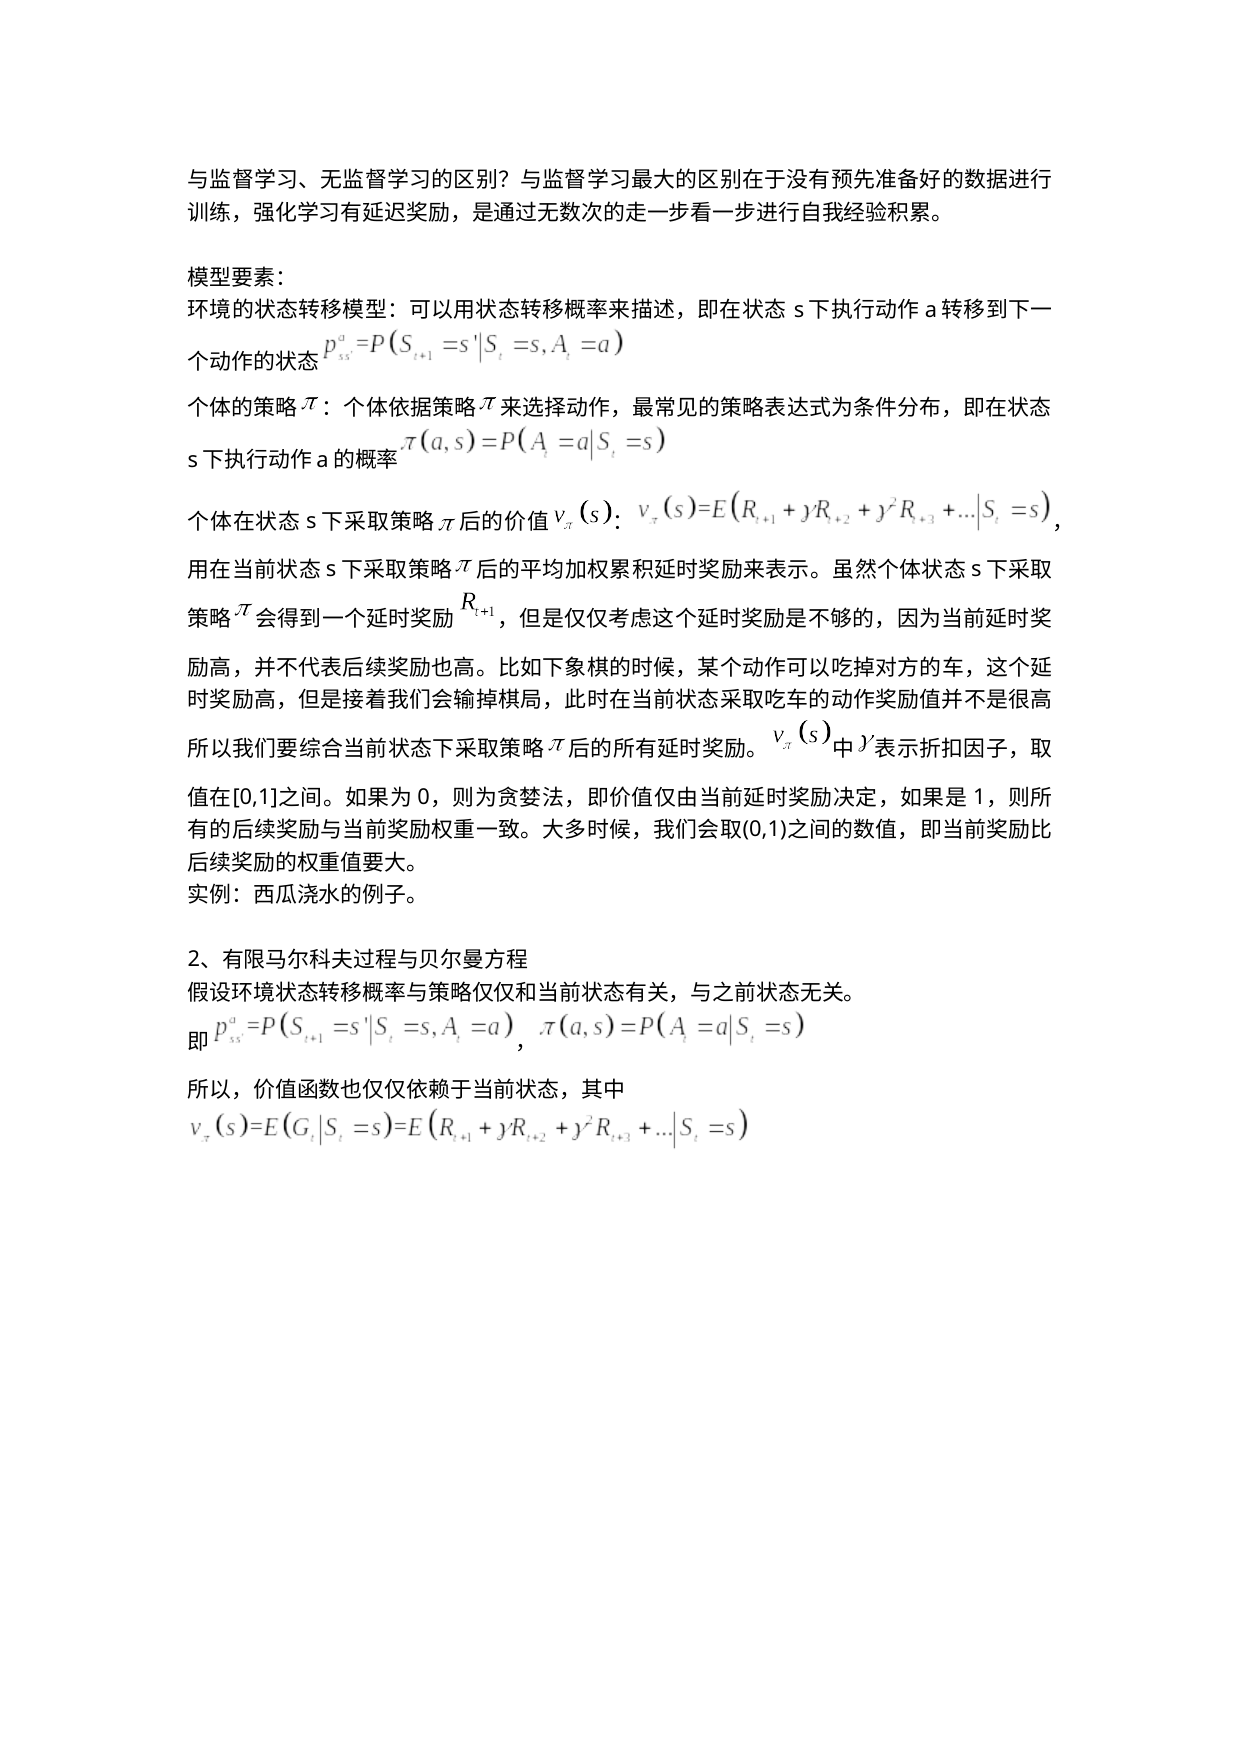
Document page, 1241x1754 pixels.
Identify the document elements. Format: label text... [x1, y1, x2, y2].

text 环境的状态转移模型：可以用状态转移概率来描述，即在状态s下执行动作a转移到下一个动作的状态 [187, 292, 1053, 389]
text 模型要素： [187, 259, 1053, 292]
text 个体在状态s下采取策略后的价值：，用在当前状态s下采取策略后的平均加权累积延时奖励来表示。虽然个体状态s下采取策略会得到一个延时奖励，但是仅仅考虑这个延时奖励是不够的，因为当前延时奖励高，并不代表后续奖励也高。比如下象棋的时候，某个动作可以吃掉对方的车，这个延时奖励高，但是接着我们会输掉棋局，此时在当前状态采取吃车的动作奖励值并不是很高，所以我们要综合当前状态下采取策略后的所有延时奖励。中表示折扣因子，取值在[0,1]之间。如果为0，则为贪婪法，即价值仅由当前延时奖励决定，如果是1，则所有的后续奖励与当前奖励权重一致。大多时候，我们会取(0,1)之间的数值，即当前奖励比后续奖励的权重值要大。 [187, 487, 1053, 877]
text 2、有限马尔科夫过程与贝尔曼方程 [187, 942, 1053, 974]
text 假设环境状态转移概率与策略仅仅和当前状态有关，与之前状态无关。 [187, 974, 1053, 1007]
text 实例：西瓜浇水的例子。 [187, 877, 1053, 909]
text 所以，价值函数也仅仅依赖于当前状态，其中 [187, 1072, 1053, 1104]
text 个体的策略：个体依据策略来选择动作，最常见的策略表达式为条件分布，即在状态s下执行动作a的概率 [187, 389, 1053, 487]
text 与监督学习、无监督学习的区别？与监督学习最大的区别在于没有预先准备好的数据进行训练，强化学习有延迟奖励，是通过无数次的走一步看一步进行自我经验积累。 [187, 162, 1053, 227]
text 即， [187, 1007, 1053, 1072]
